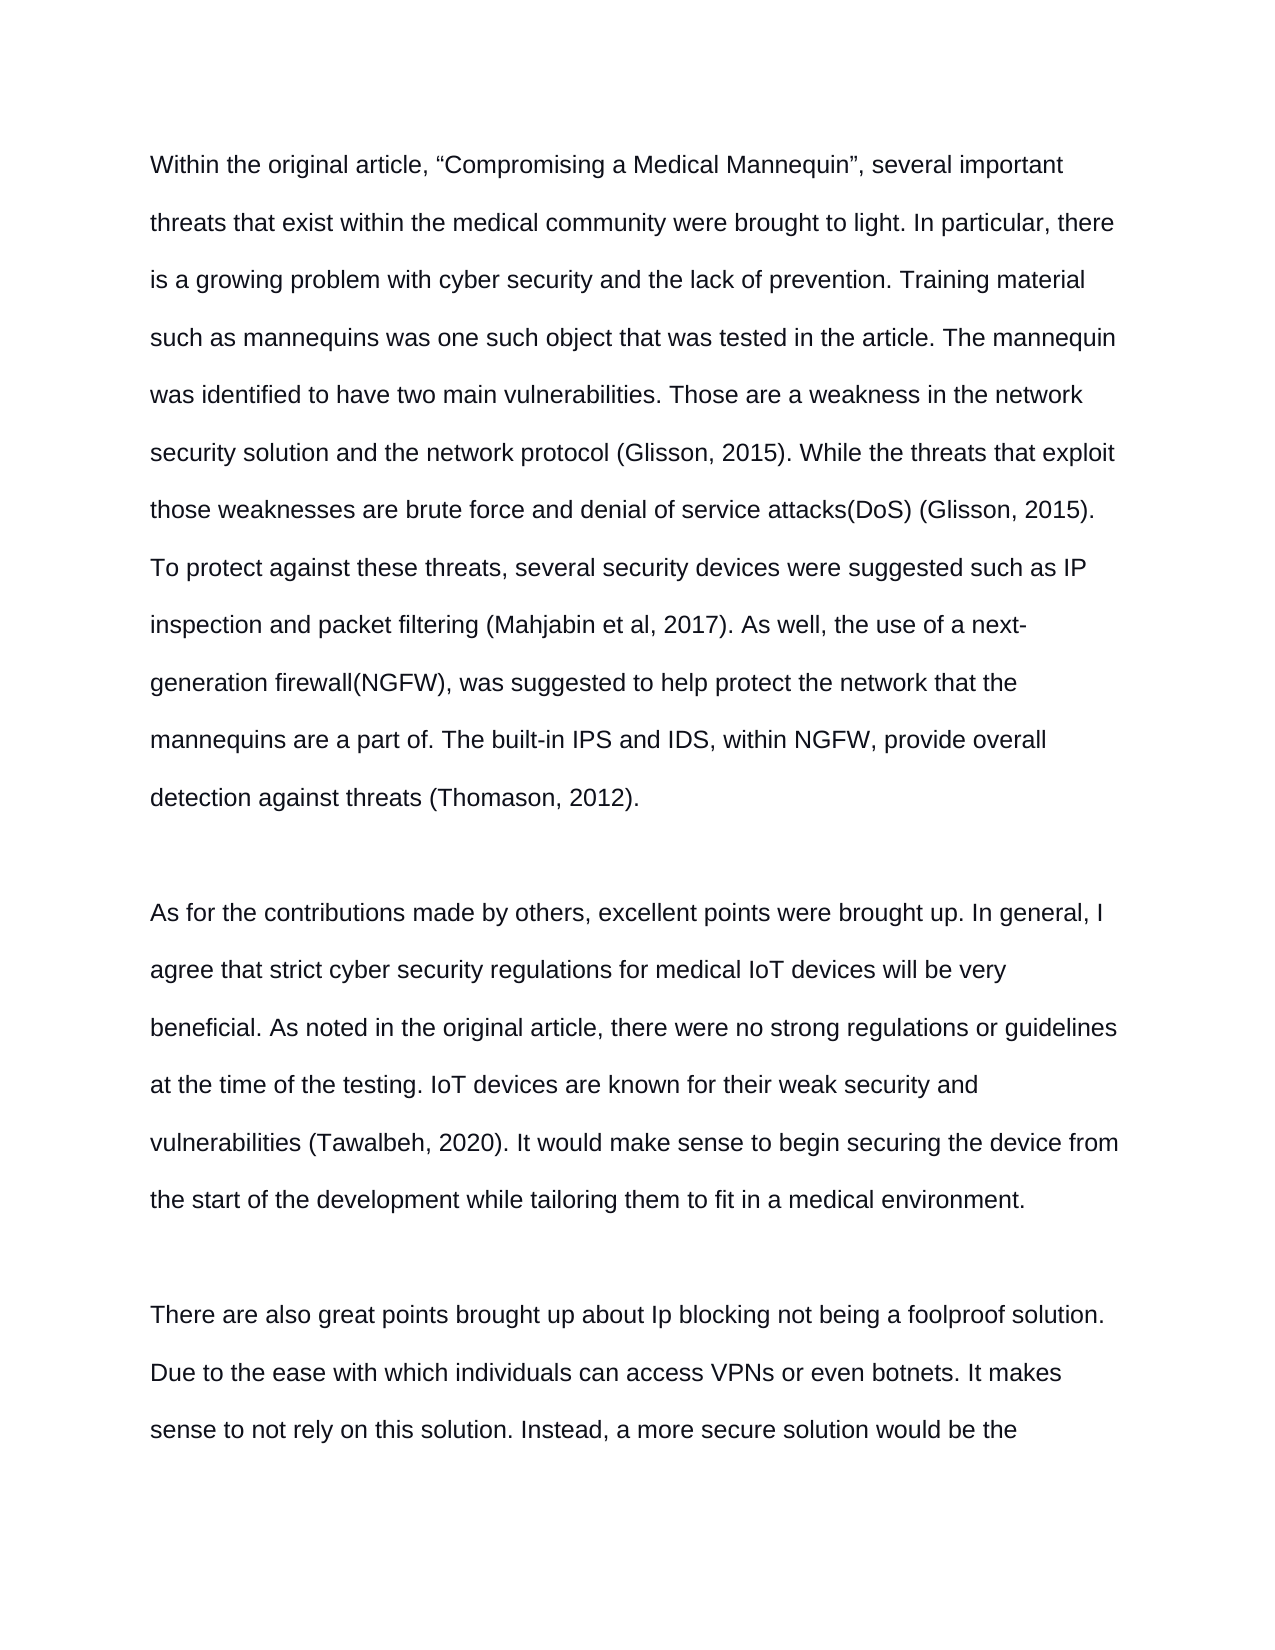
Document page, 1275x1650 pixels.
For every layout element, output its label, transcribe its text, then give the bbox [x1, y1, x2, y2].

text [150, 1300, 1125, 1444]
text Within the original article, “Compromising a Medical Mannequin”, several important threats that exist within the medical community were brought to light. In particular, there is a growing problem with cyber security and the lack of prevention. Training material such as mannequins was one such object that was tested in the article. The mannequin was identified to have two main vulnerabilities. Those are a weakness in the network security solution and the network protocol (Glisson, 2015). While the threats that exploit those weaknesses are brute force and denial of service attacks(DoS) (Glisson, 2015). [150, 150, 1125, 524]
text To protect against these threats, several security devices were suggested such as IP inspection and packet filtering (Mahjabin et al, 2017). As well, the use of a next-generation firewall(NGFW), was suggested to help protect the network that the mannequins are a part of. The built-in IPS and IDS, within NGFW, provide overall detection against threats (Thomason, 2012). [150, 552, 1125, 811]
text As for the contributions made by others, excellent points were brought up. In general, I agree that strict cyber security regulations for medical IoT devices will be very beneficial. As noted in the original article, there were no strong regulations or guidelines at the time of the testing. IoT devices are known for their weak security and vulnerabilities (Tawalbeh, 2020). It would make sense to begin securing the device from the start of the development while tailoring them to fit in a medical environment. [150, 897, 1125, 1214]
